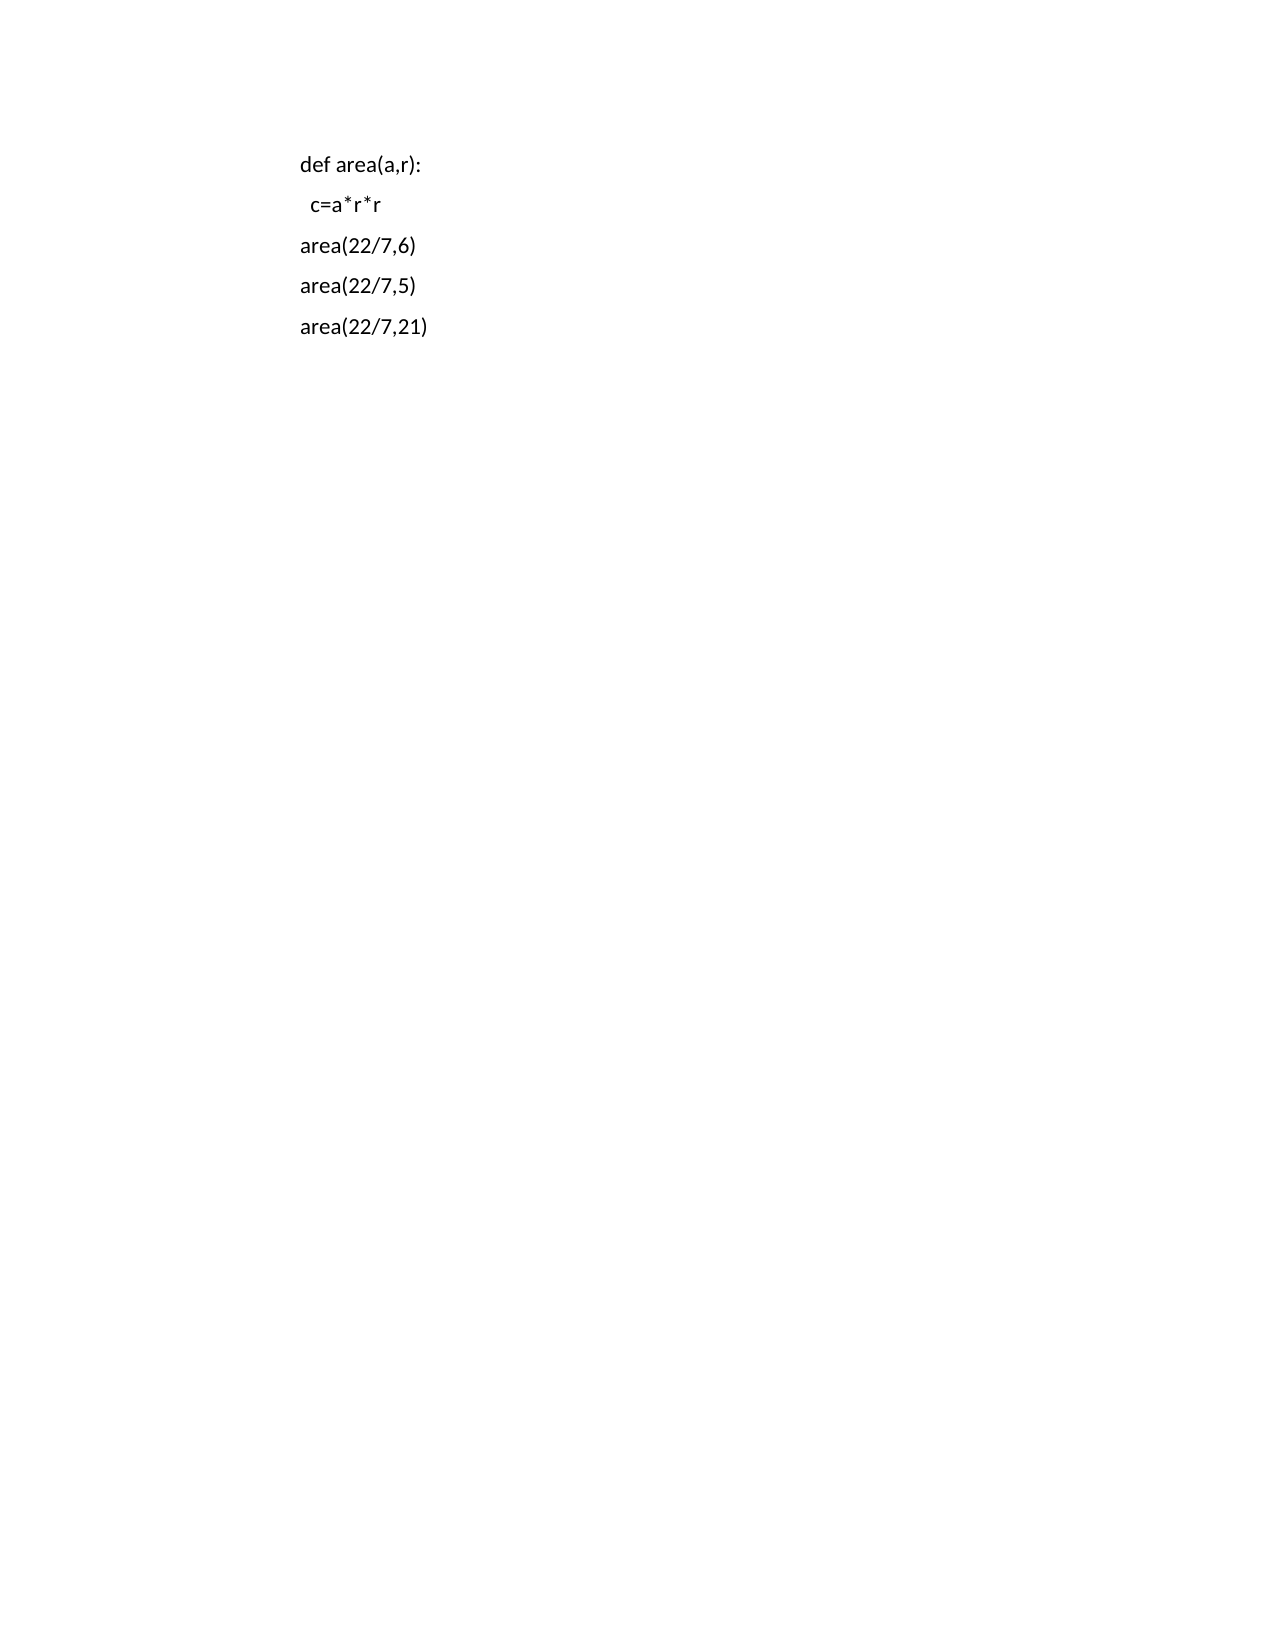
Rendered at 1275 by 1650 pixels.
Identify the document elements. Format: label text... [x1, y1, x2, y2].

text area(22/7,5) [300, 272, 1125, 299]
text def area(a,r): [300, 150, 1125, 178]
text c=a*r*r [300, 191, 1125, 218]
text area(22/7,21) [300, 312, 1125, 340]
text area(22/7,6) [300, 231, 1125, 259]
